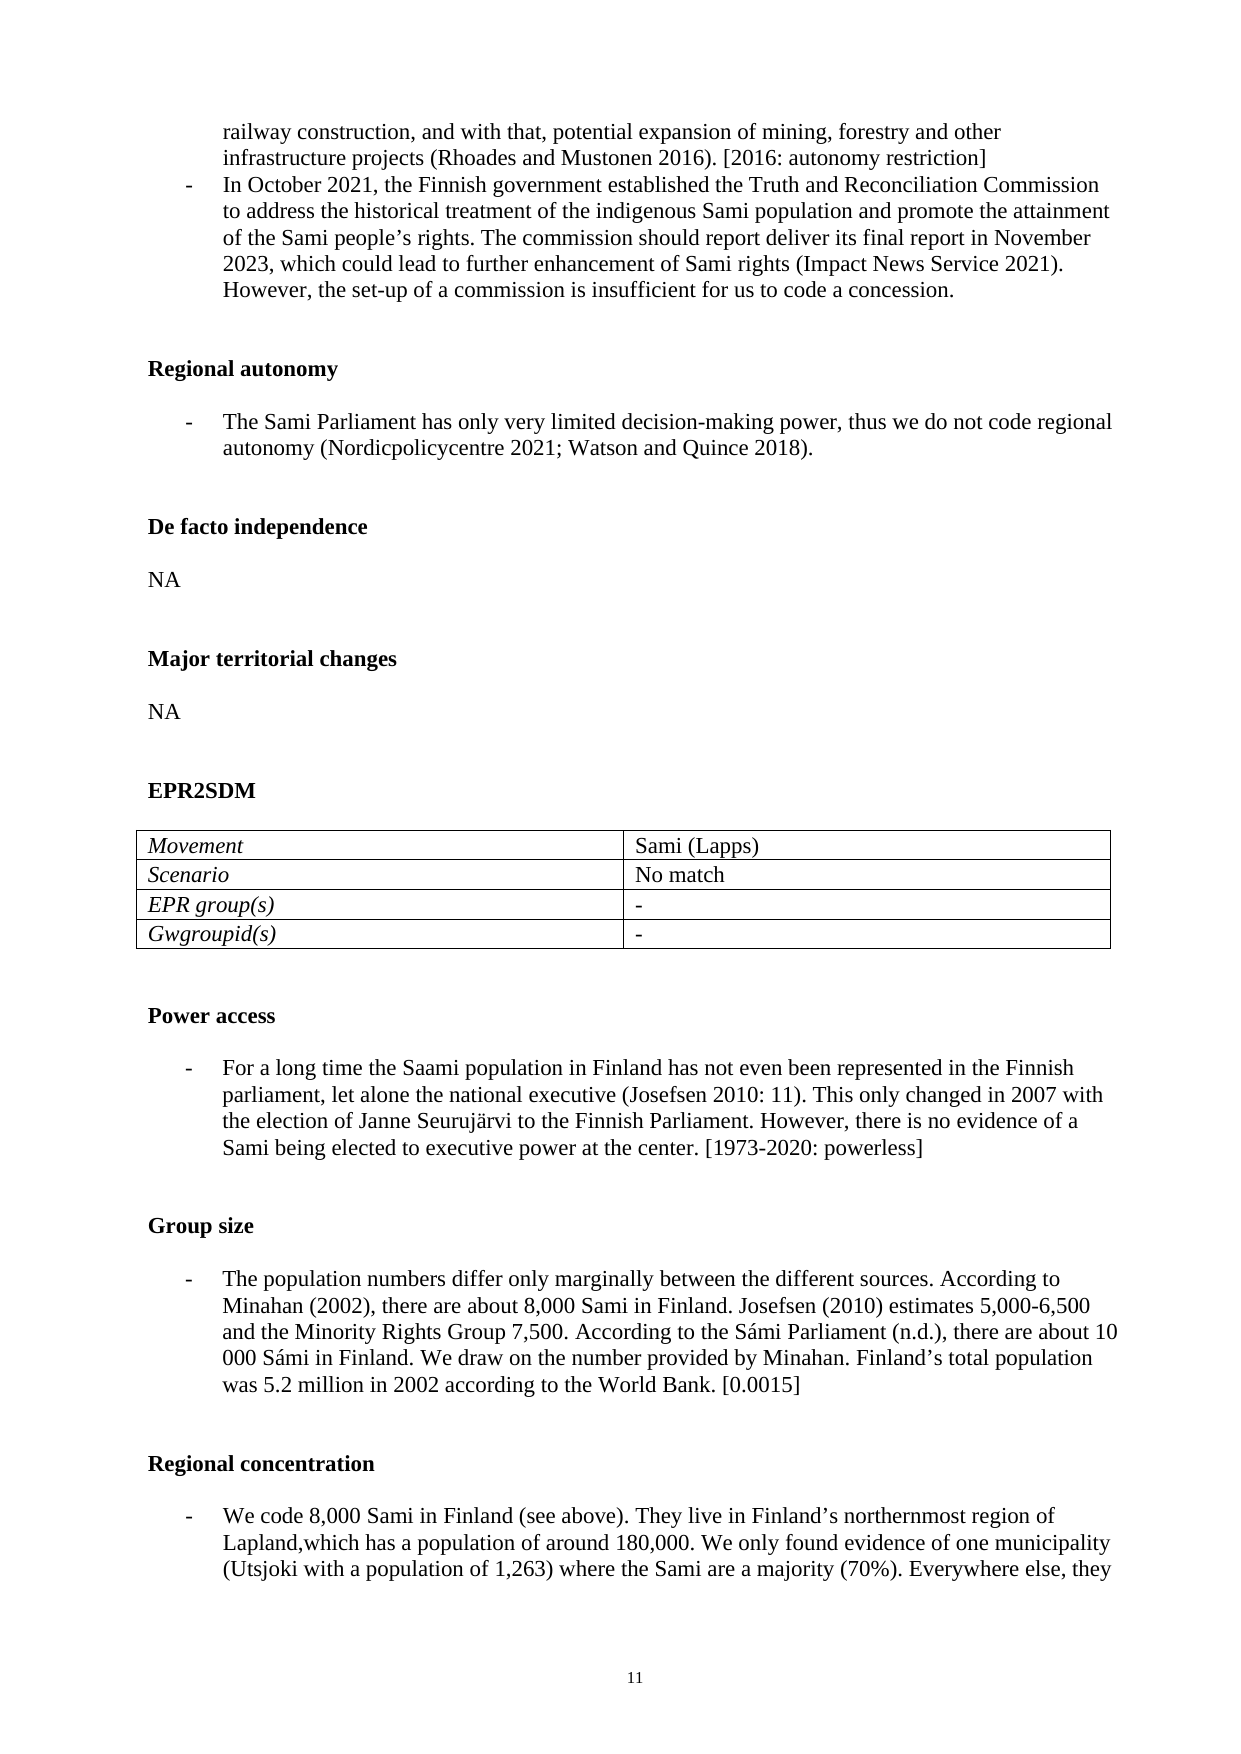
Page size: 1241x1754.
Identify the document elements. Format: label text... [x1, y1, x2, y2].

text De facto independence [148, 513, 1122, 540]
list The population numbers differ only marginally between the different sources. According to Minahan (2002), there are about 8,000 Sami in Finland. Josefsen (2010) estimates 5,000-6,500 and the Minority Rights Group 7,500. According to the Sámi Parliament (n.d.), there are about 10 000 Sámi in Finland. We draw on the number provided by Minahan. Finland’s total population was 5.2 million in 2002 according to the World Bank. [0.0015] [185, 1265, 1122, 1397]
text NA [148, 566, 1122, 592]
table_cell Scenario [137, 860, 623, 889]
table_cell No match [624, 860, 1110, 889]
text Power access [148, 1002, 1122, 1028]
list For a long time the Saami population in Finland has not even been represented in the Finnish parliament, let alone the national executive (Josefsen 2010: 11). This only changed in 2007 with the election of Janne Seurujärvi to the Finnish Parliament. However, there is no evidence of a Sami being elected to executive power at the center. [1973-2020: powerless] [185, 1054, 1122, 1160]
table_cell Gwgroupid(s) [137, 920, 623, 948]
text EPR2SDM [148, 777, 1122, 803]
table_cell - [624, 890, 1110, 918]
list The Sami Parliament has only very limited decision-making power, thus we do not code regional autonomy (Nordicpolicycentre 2021; Watson and Quince 2018). [185, 408, 1122, 461]
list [185, 118, 1122, 171]
text Group size [148, 1213, 1122, 1239]
table_header Sami (Lapps) [624, 831, 1110, 859]
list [185, 1502, 1122, 1582]
table_header Movement [137, 831, 623, 859]
table_cell EPR group(s) [137, 890, 623, 918]
list In October 2021, the Finnish government established the Truth and Reconciliation Commission to address the historical treatment of the indigenous Sami population and promote the attainment of the Sami people’s rights. The commission should report deliver its final report in November 2023, which could lead to further enhancement of Sami rights (Impact News Service 2021). However, the set-up of a commission is insufficient for us to code a concession. [185, 171, 1122, 303]
text NA [148, 698, 1122, 724]
text Major territorial changes [148, 645, 1122, 672]
text Regional autonomy [148, 355, 1122, 382]
table_cell - [624, 920, 1110, 948]
text Regional concentration [148, 1450, 1122, 1476]
